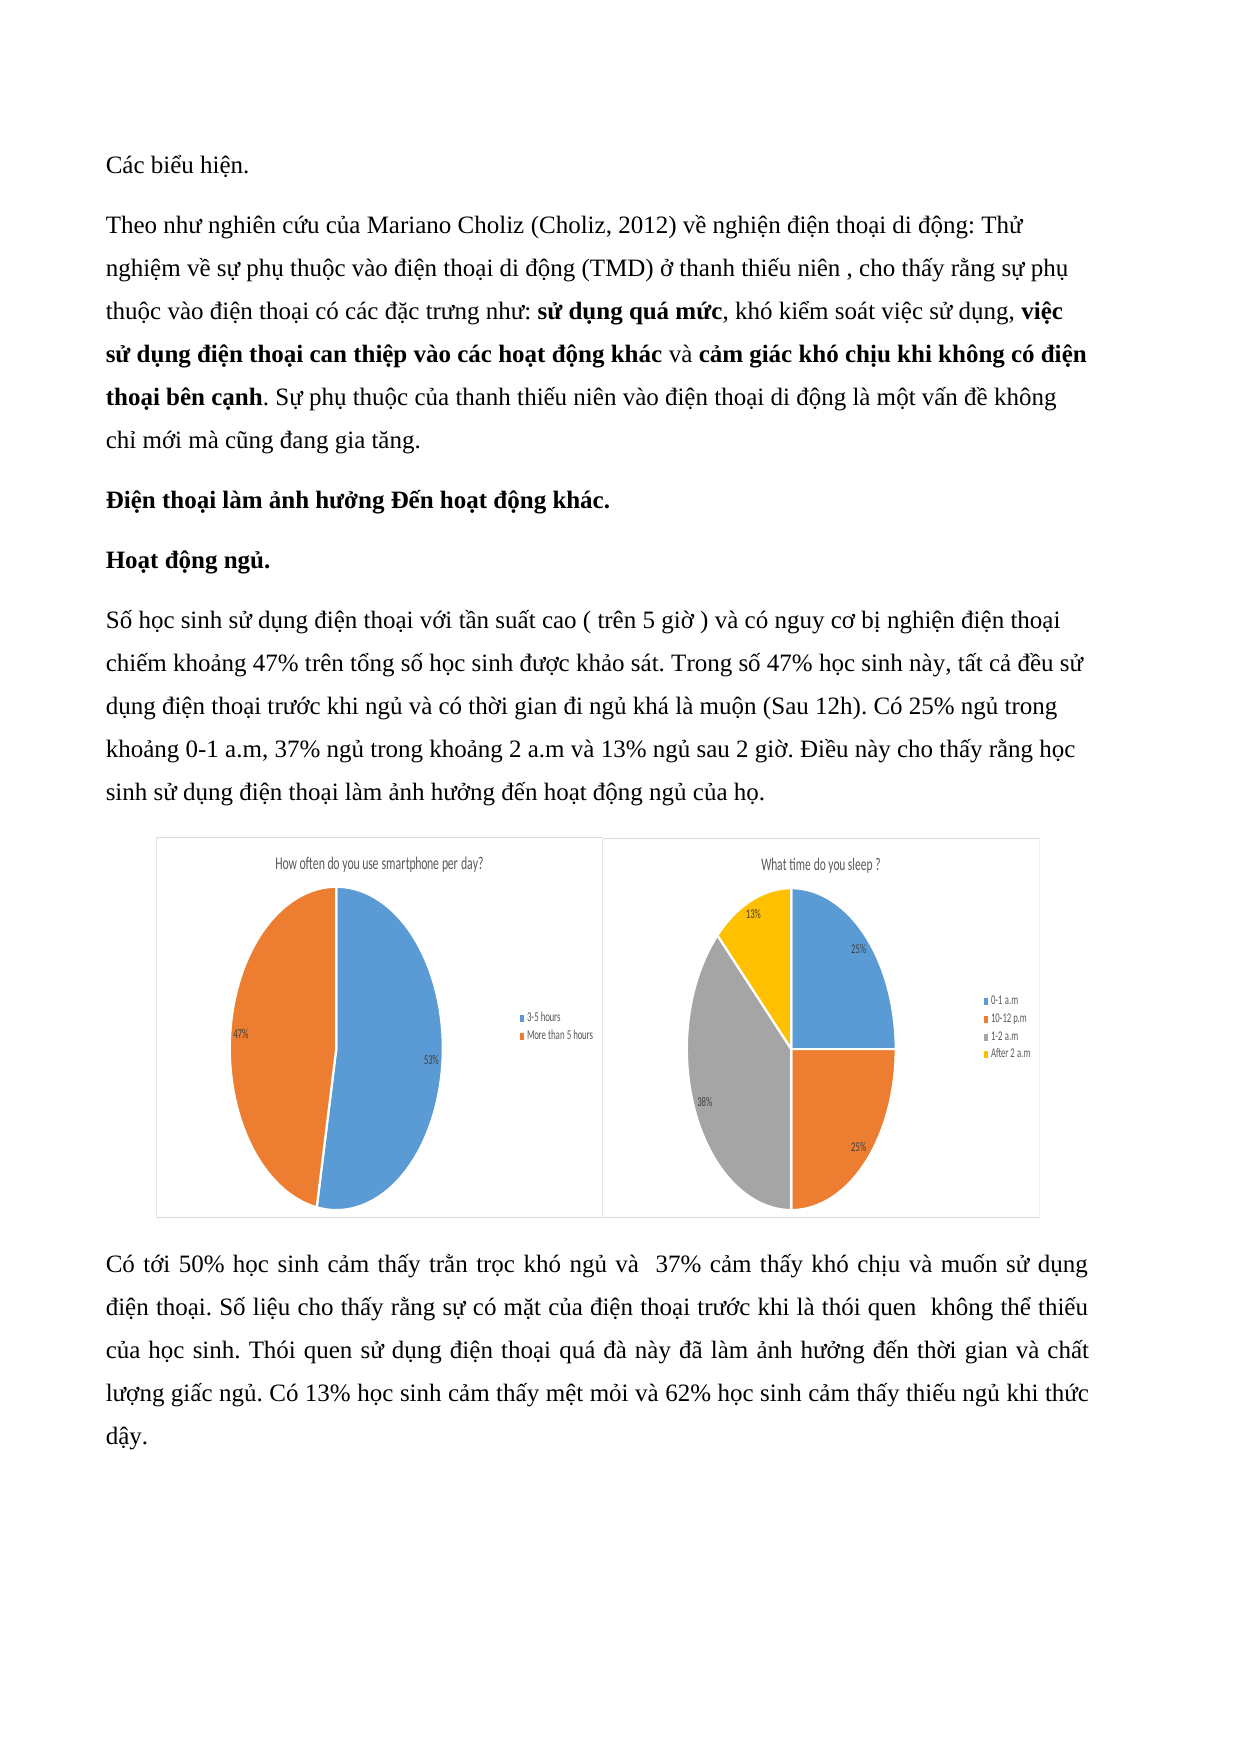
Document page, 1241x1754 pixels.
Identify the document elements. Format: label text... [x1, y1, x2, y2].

text Điện thoại làm ảnh hưởng Đến hoạt động khác. [106, 485, 1090, 514]
text Các biểu hiện. [106, 150, 1090, 179]
text Có tới 50% học sinh cảm thấy trằn trọc khó ngủ và 37% cảm thấy khó chịu và muốn sử dụng điện thoại. Số liệu cho thấy rằng sự có mặt của điện thoại trước khi là thói quen không thể thiếu của học sinh. Thói quen sử dụng điện thoại quá đà này đã làm ảnh hưởng đến thời gian và chất lượng giấc ngủ. Có 13% học sinh cảm thấy mệt mỏi và 62% học sinh cảm thấy thiếu ngủ khi thức dậy. [106, 1249, 1090, 1450]
text Hoạt động ngủ. [106, 545, 1090, 574]
text Số học sinh sử dụng điện thoại với tần suất cao ( trên 5 giờ ) và có nguy cơ bị nghiện điện thoại chiếm khoảng 47% trên tổng số học sinh được khảo sát. Trong số 47% học sinh này, tất cả đều sử dụng điện thoại trước khi ngủ và có thời gian đi ngủ khá là muộn (Sau 12h). Có 25% ngủ trong khoảng 0-1 a.m, 37% ngủ trong khoảng 2 a.m và 13% ngủ sau 2 giờ. Điều này cho thấy rằng học sinh sử dụng điện thoại làm ảnh hưởng đến hoạt động ngủ của họ. [106, 605, 1090, 806]
text Theo như nghiên cứu của Mariano Choliz về nghiện điện thoại di động: Thử nghiệm về sự phụ thuộc vào điện thoại di động (TMD) ở thanh thiếu niên , cho thấy rằng sự phụ thuộc vào điện thoại có các đặc trưng như: sử dụng quá mức, khó kiểm soát việc sử dụng, việc sử dụng điện thoại can thiệp vào các hoạt động khác và cảm giác khó chịu khi không có điện thoại bên cạnh. Sự phụ thuộc của thanh thiếu niên vào điện thoại di động là một vấn đề không chỉ mới mà cũng đang gia tăng. [106, 210, 1090, 454]
